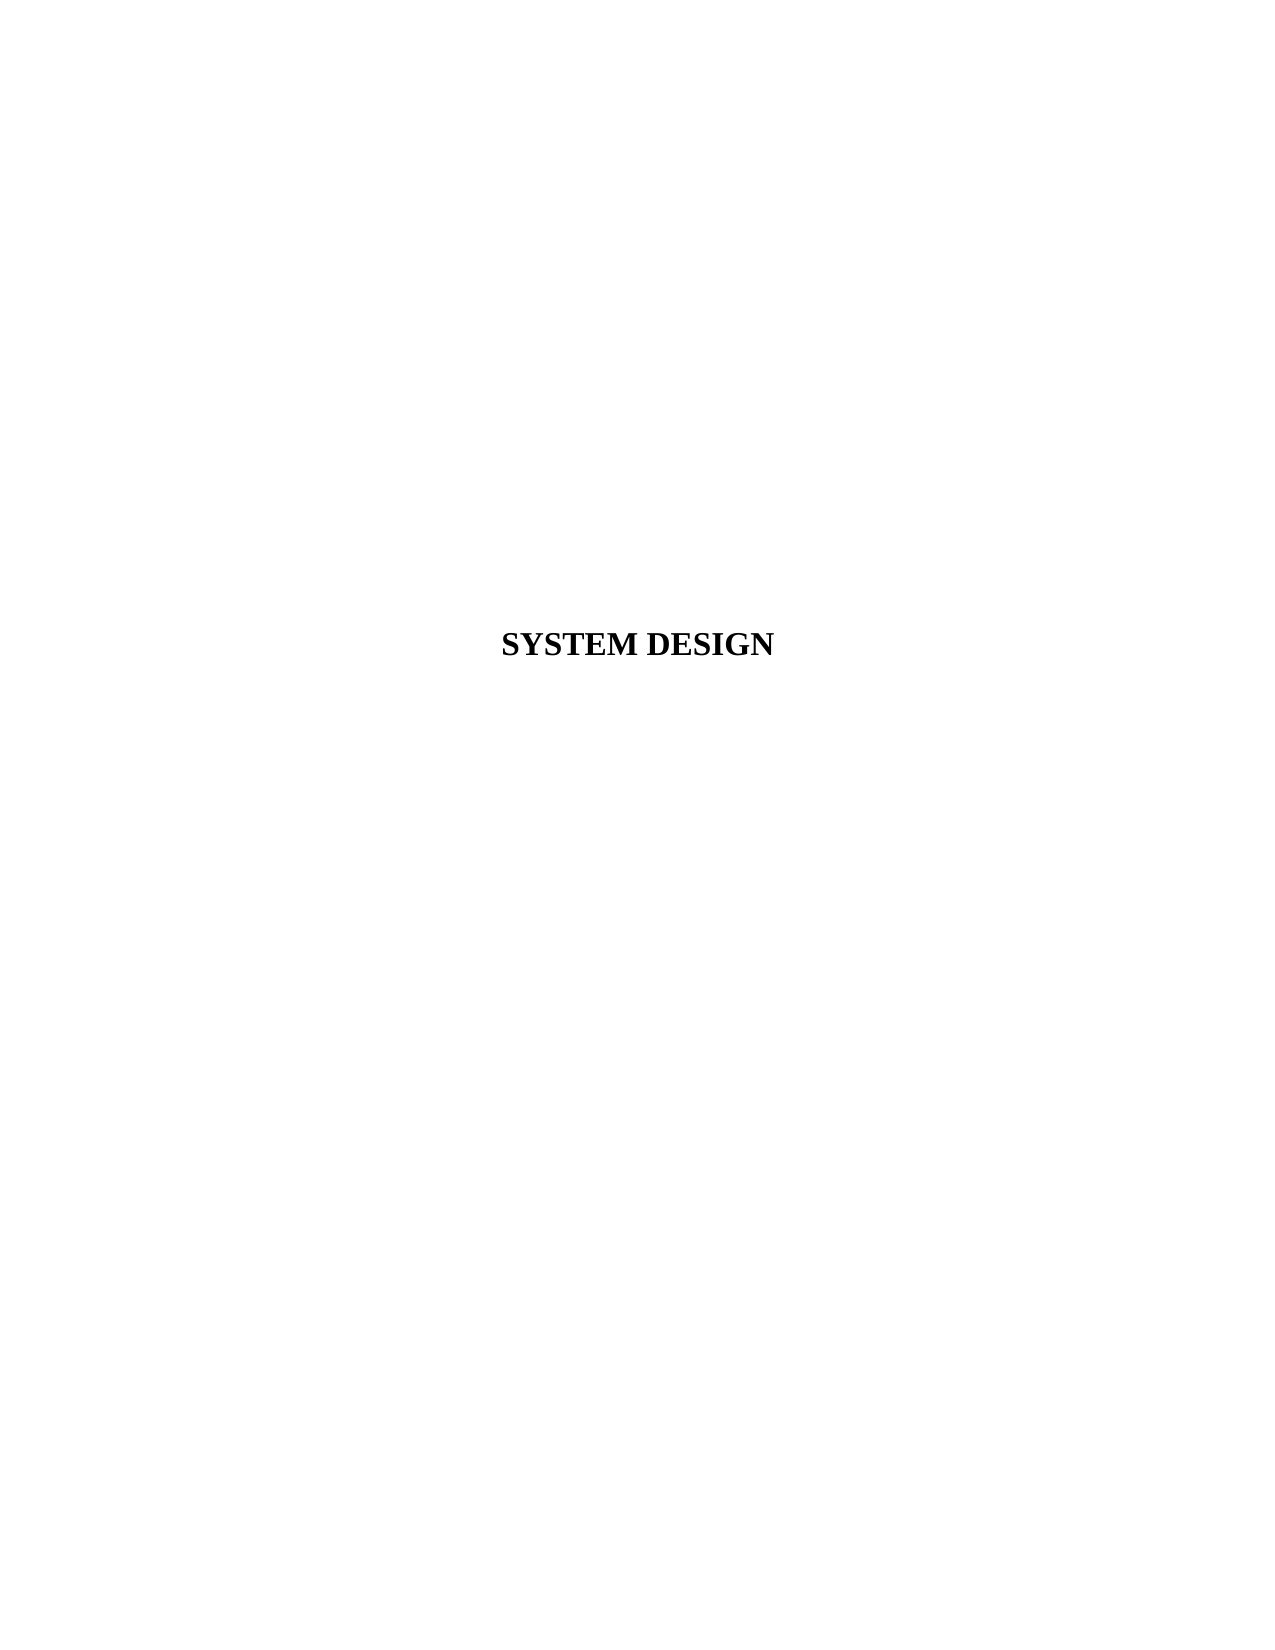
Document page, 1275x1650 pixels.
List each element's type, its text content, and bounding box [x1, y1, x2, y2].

text SYSTEM DESIGN [150, 624, 1125, 663]
